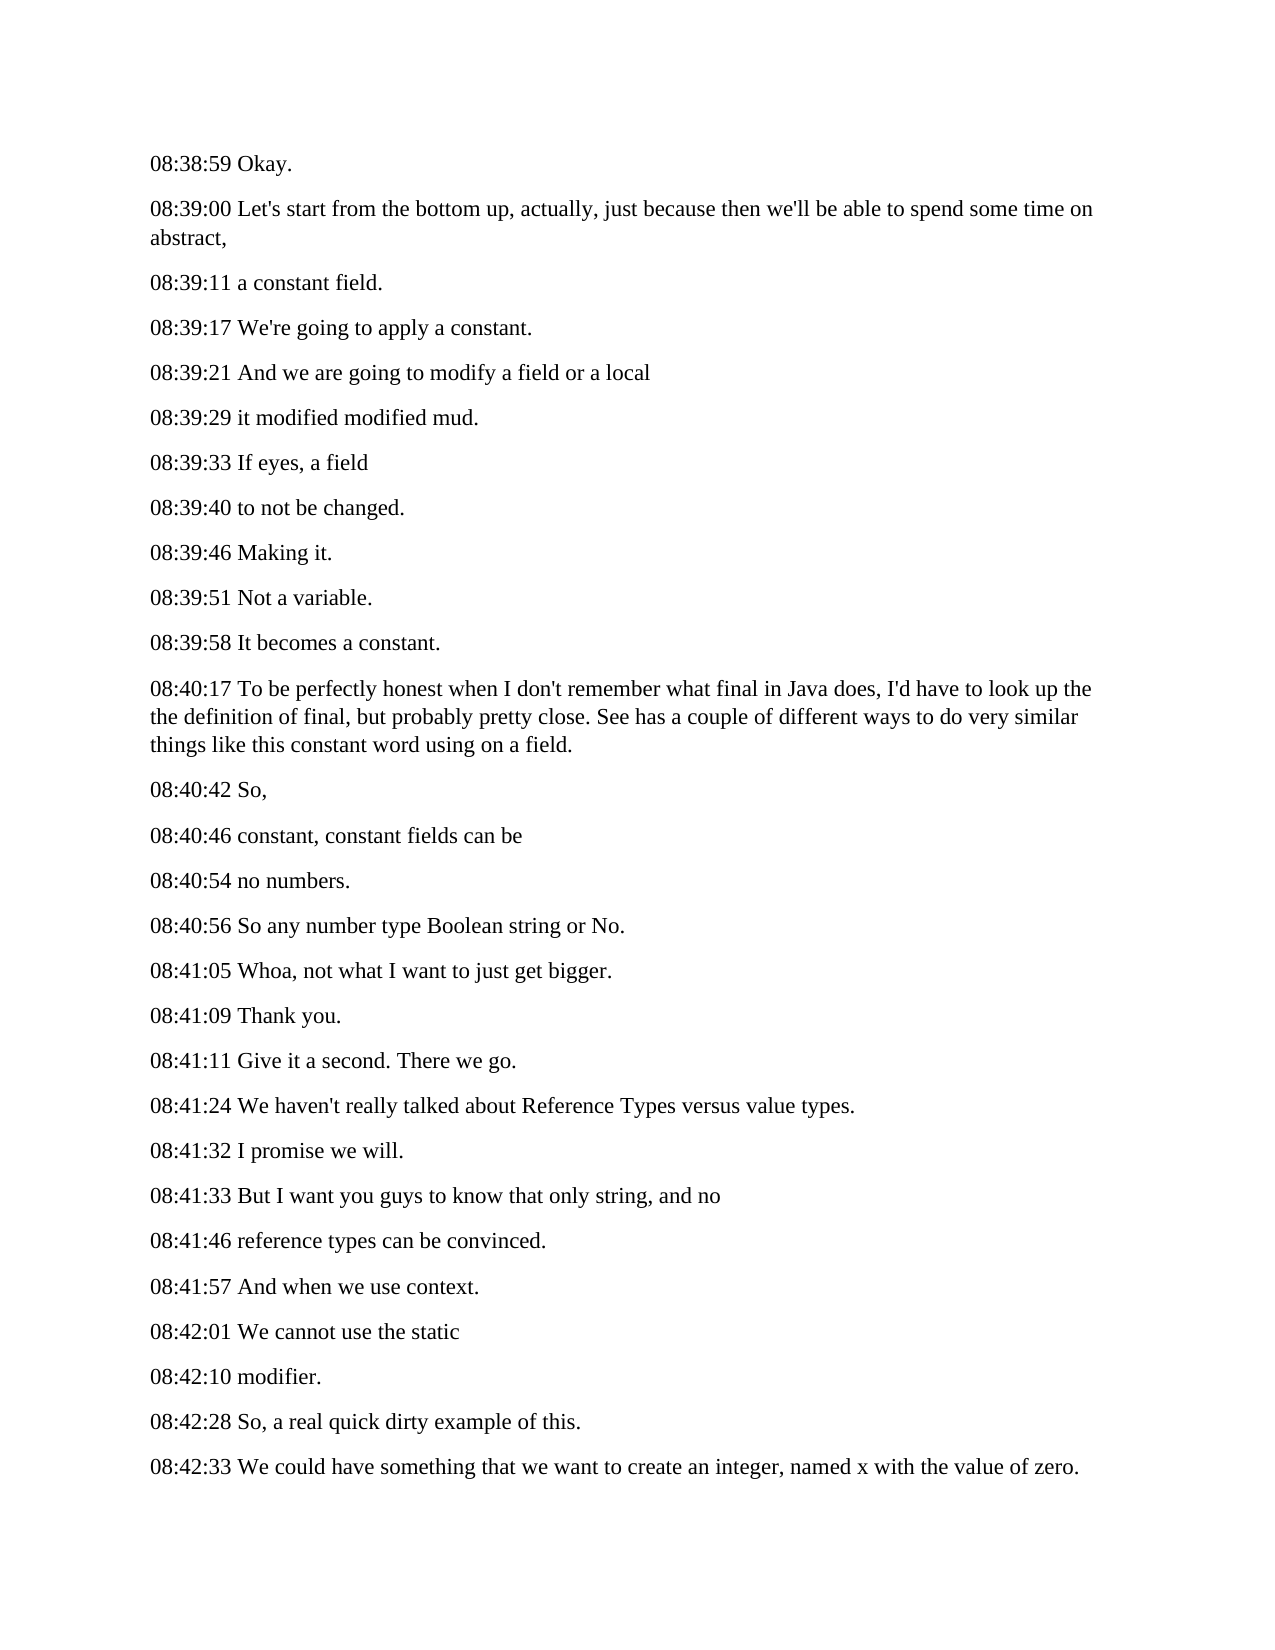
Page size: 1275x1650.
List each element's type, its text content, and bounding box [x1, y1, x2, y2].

text 08:41:05 Whoa, not what I want to just get bigger. [150, 957, 1125, 983]
text 08:40:46 constant, constant fields can be [150, 822, 1125, 848]
text 08:39:58 It becomes a constant. [150, 629, 1125, 656]
text 08:40:17 To be perfectly honest when I don't remember what final in Java does, I'd have to look up the the definition of final, but probably pretty close. See has a couple of different ways to do very similar things like this constant word using on a field. [150, 674, 1125, 758]
text 08:42:01 We cannot use the static [150, 1318, 1125, 1344]
text 08:40:54 no numbers. [150, 867, 1125, 893]
text 08:41:57 And when we use context. [150, 1273, 1125, 1299]
text 08:42:28 So, a real quick dirty example of this. [150, 1408, 1125, 1434]
text 08:39:51 Not a variable. [150, 584, 1125, 611]
text 08:41:33 But I want you guys to know that only string, and no [150, 1182, 1125, 1209]
text 08:42:10 modifier. [150, 1363, 1125, 1389]
text 08:39:17 We're going to apply a constant. [150, 314, 1125, 340]
text 08:39:40 to not be changed. [150, 494, 1125, 521]
text 08:38:59 Okay. [150, 150, 1125, 176]
text 08:39:46 Making it. [150, 539, 1125, 566]
text 08:41:32 I promise we will. [150, 1137, 1125, 1164]
text 08:39:21 And we are going to modify a field or a local [150, 359, 1125, 385]
text 08:42:33 We could have something that we want to create an integer, named x with the value of zero. [150, 1453, 1125, 1479]
text 08:41:11 Give it a second. There we go. [150, 1047, 1125, 1073]
text 08:39:33 If eyes, a field [150, 449, 1125, 475]
text 08:39:11 a constant field. [150, 269, 1125, 295]
text 08:41:24 We haven't really talked about Reference Types versus value types. [150, 1092, 1125, 1119]
text 08:39:00 Let's start from the bottom up, actually, just because then we'll be able to spend some time on abstract, [150, 195, 1125, 250]
text 08:41:09 Thank you. [150, 1002, 1125, 1028]
text 08:40:42 So, [150, 777, 1125, 803]
text 08:40:56 So any number type Boolean string or No. [150, 912, 1125, 938]
text 08:41:46 reference types can be convinced. [150, 1228, 1125, 1254]
text 08:39:29 it modified modified mud. [150, 404, 1125, 430]
